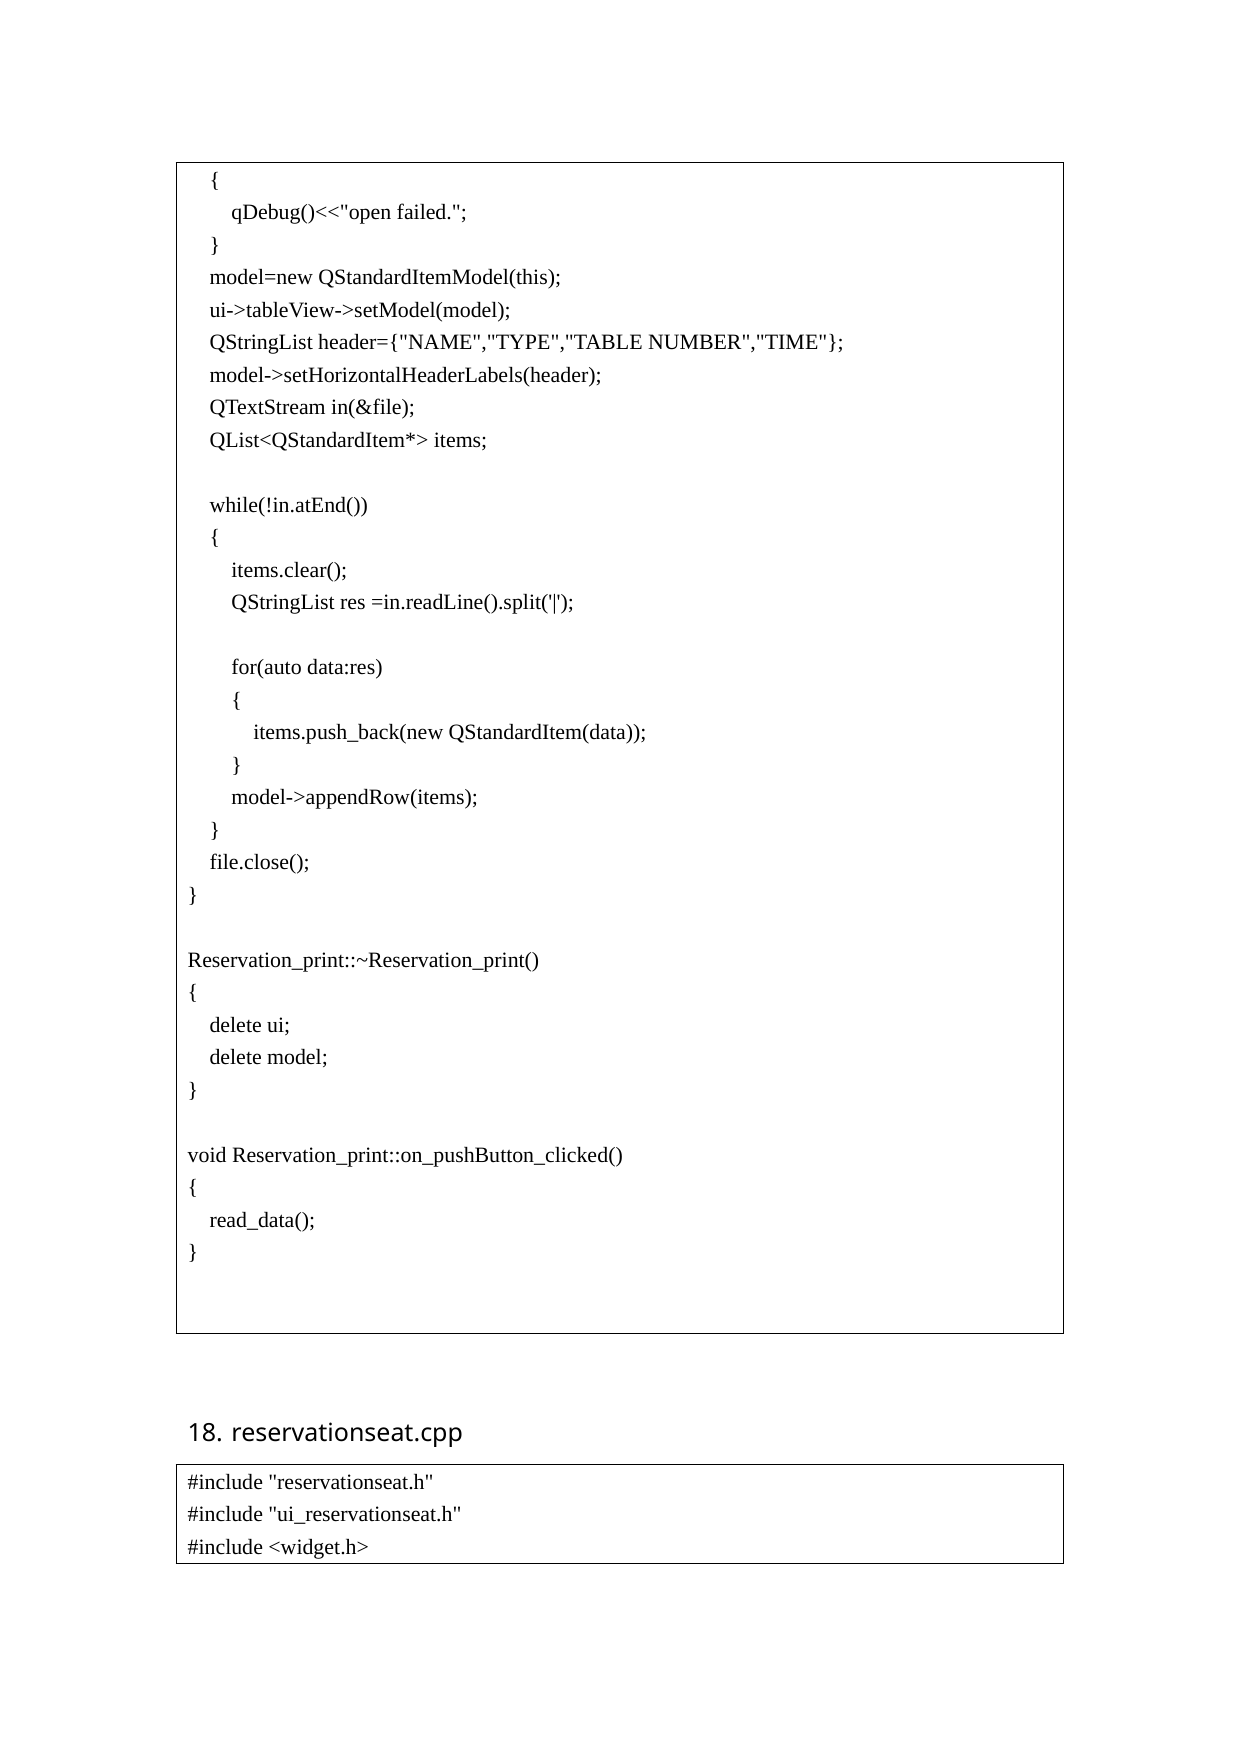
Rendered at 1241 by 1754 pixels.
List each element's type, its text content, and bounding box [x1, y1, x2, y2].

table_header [177, 1465, 1063, 1563]
list reservationseat.cpp [187, 1399, 1053, 1464]
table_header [177, 163, 1063, 1333]
